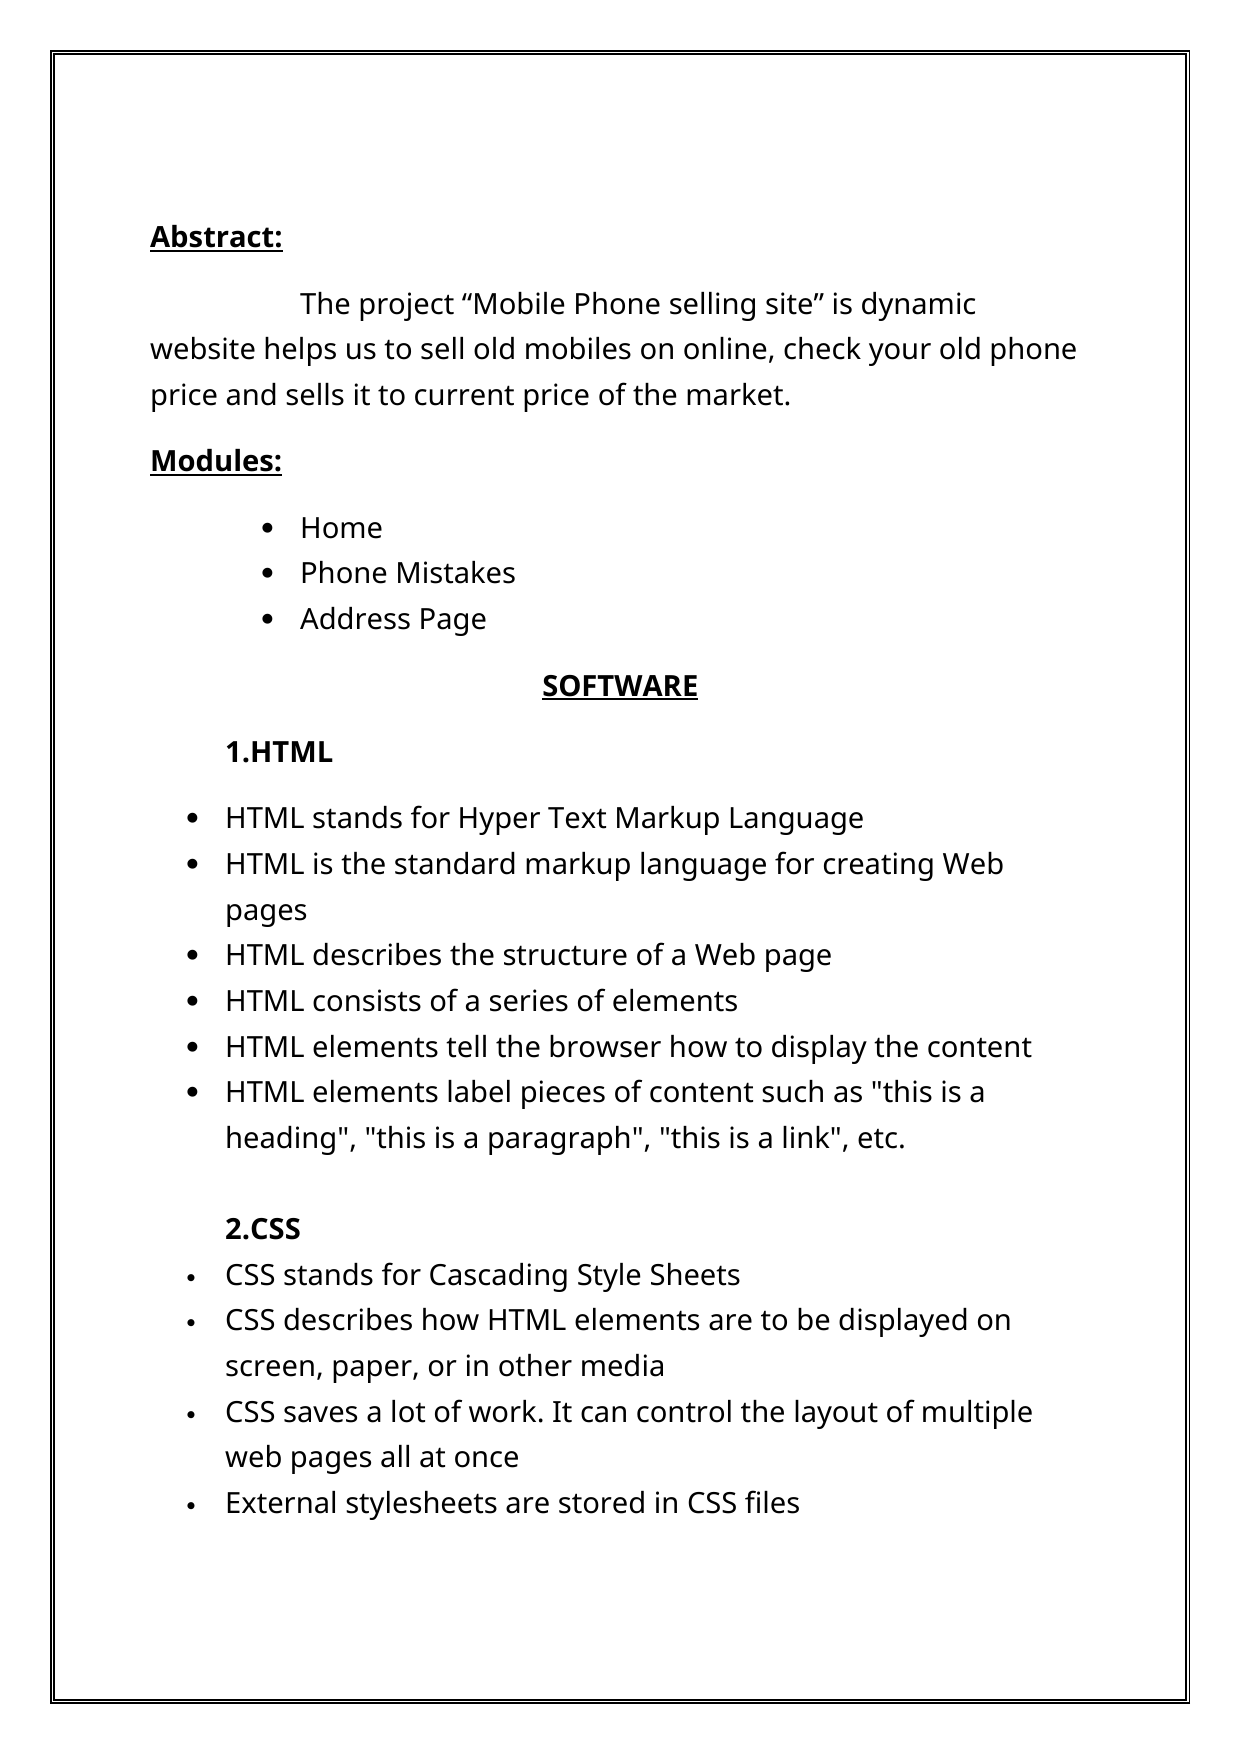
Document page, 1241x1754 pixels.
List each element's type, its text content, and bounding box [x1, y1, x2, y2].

text 1.HTML [150, 731, 1090, 771]
list 2.CSS [225, 1208, 1090, 1248]
list HTML elements label pieces of content such as "this is a heading", "this is a paragraph", "this is a link", etc. [187, 1071, 1090, 1157]
text Modules: [150, 441, 1090, 480]
list HTML is the standard markup language for creating Web pages [187, 843, 1090, 929]
text SOFTWARE [150, 665, 1090, 704]
list External stylesheets are stored in CSS files [187, 1482, 1090, 1522]
text The project “Mobile Phone selling site” is dynamic website helps us to sell old mobiles on online, check your old phone price and sells it to current price of the market. [150, 283, 1090, 414]
list HTML stands for Hyper Text Markup Language [187, 798, 1090, 837]
list CSS saves a lot of work. It can control the layout of multiple web pages all at once [187, 1391, 1090, 1476]
list HTML elements tell the browser how to display the content [187, 1026, 1090, 1066]
list HTML describes the structure of a Web page [187, 934, 1090, 974]
list CSS stands for Cascading Style Sheets [187, 1254, 1090, 1294]
text Abstract: [150, 216, 1090, 256]
list Address Page [262, 598, 1090, 638]
list Phone Mistakes [262, 553, 1090, 592]
list HTML consists of a series of elements [187, 980, 1090, 1020]
list CSS describes how HTML elements are to be displayed on screen, paper, or in other media [187, 1299, 1090, 1385]
list Home [262, 507, 1090, 547]
